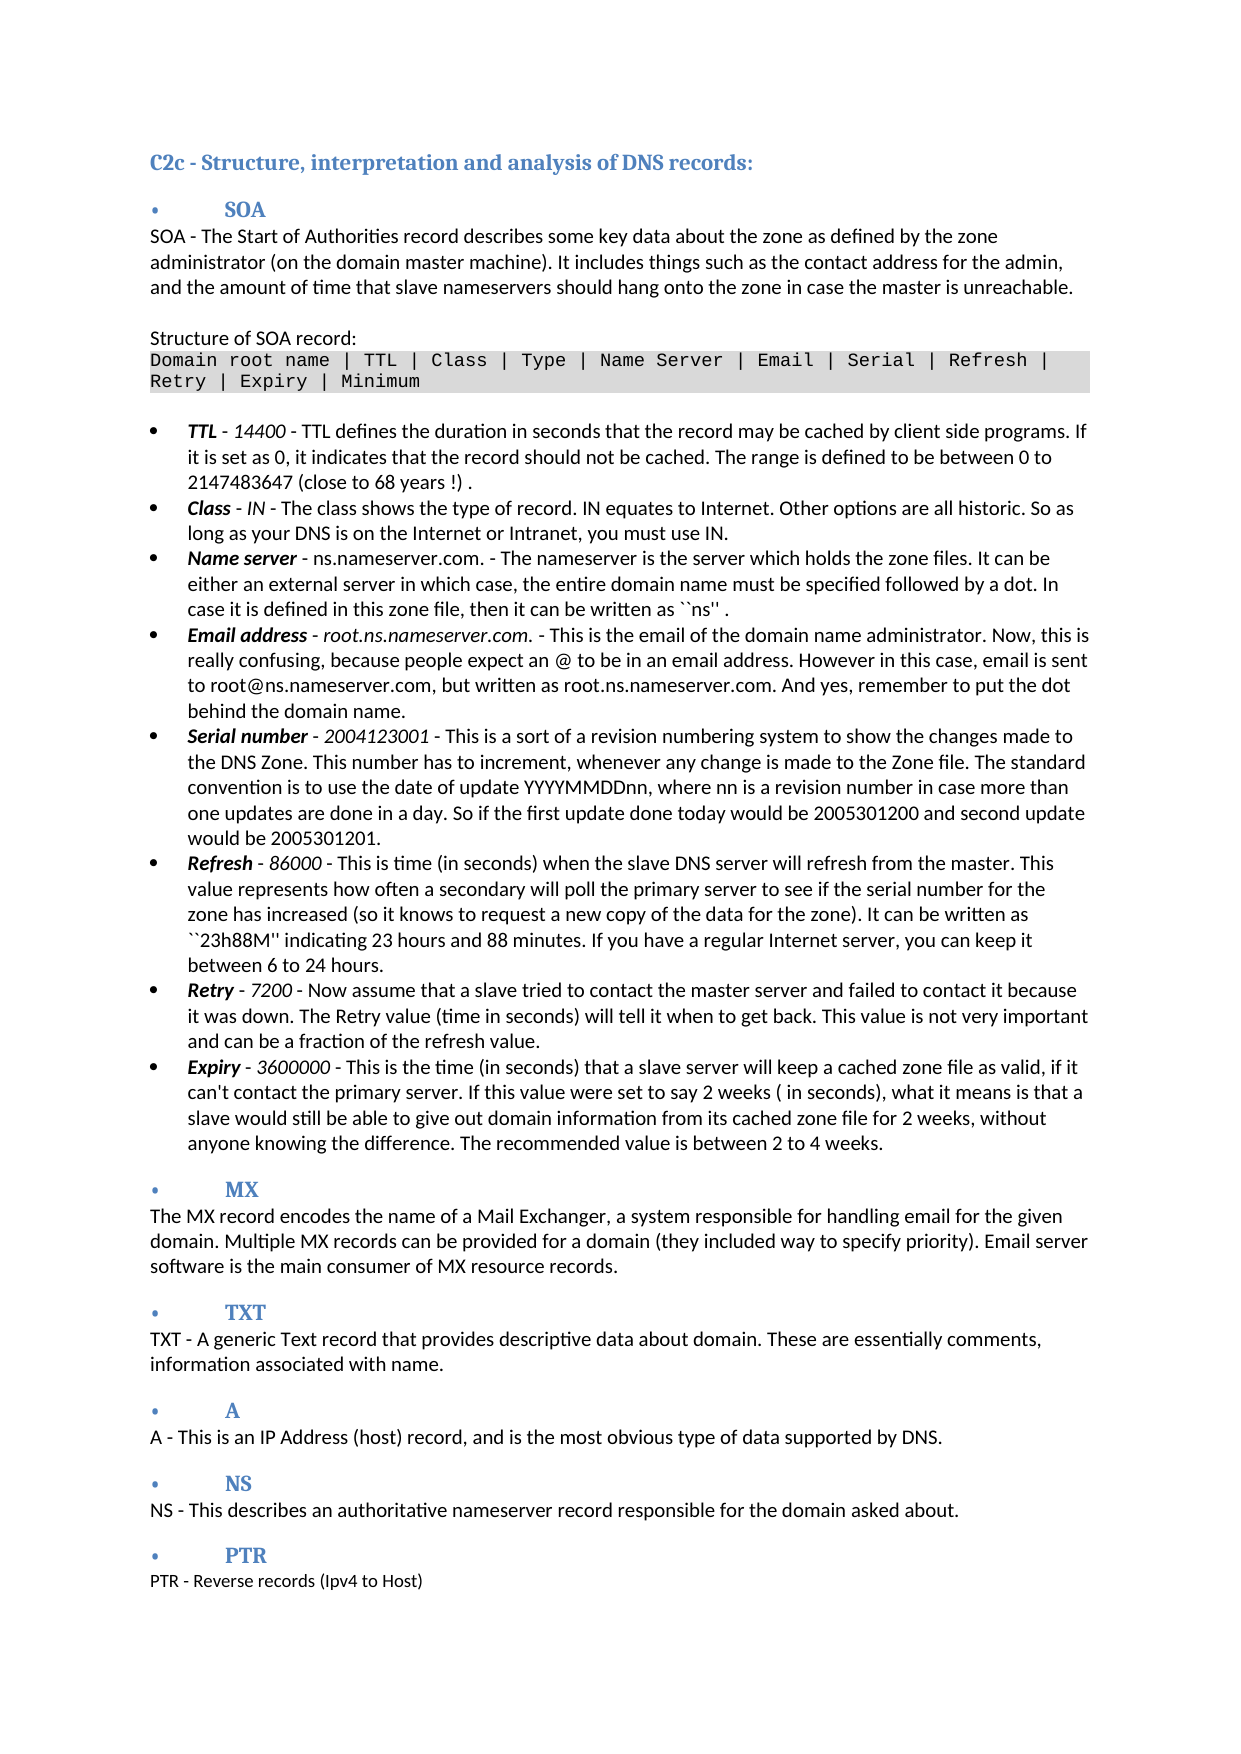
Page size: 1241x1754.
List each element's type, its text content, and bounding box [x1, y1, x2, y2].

text Structure of SOA record: [150, 325, 1090, 351]
subtitle • SOA [150, 197, 1090, 223]
subtitle • TXT [150, 1300, 1090, 1326]
list Expiry - 3600000 - This is the time (in seconds) that a slave server will keep a cached zone file as valid, if it can't contact the primary server. If this value were set to say 2 weeks ( in seconds), what it means is that a slave would still be able to give out domain information from its cached zone file for 2 weeks, without anyone knowing the difference. The recommended value is between 2 to 4 weeks. [150, 1054, 1090, 1156]
text NS - This describes an authoritative nameserver record responsible for the domain asked about. [150, 1497, 1090, 1522]
text Domain root name | TTL | Class | Type | Name Server | Email | Serial | Refresh | Retry | Expiry | Minimum [150, 351, 1090, 393]
list Class - IN - The class shows the type of record. IN equates to Internet. Other options are all historic. So as long as your DNS is on the Internet or Intranet, you must use IN. [150, 495, 1090, 546]
list Refresh - 86000 - This is time (in seconds) when the slave DNS server will refresh from the master. This value represents how often a secondary will poll the primary server to see if the serial number for the zone has increased (so it knows to request a new copy of the data for the zone). It can be written as ``23h88M'' indicating 23 hours and 88 minutes. If you have a regular Internet server, you can keep it between 6 to 24 hours. [150, 851, 1090, 978]
list Retry - 7200 - Now assume that a slave tried to contact the master server and failed to contact it because it was down. The Retry value (time in seconds) will tell it when to get back. This value is not very important and can be a fraction of the refresh value. [150, 978, 1090, 1054]
list TTL - 14400 - TTL defines the duration in seconds that the record may be cached by client side programs. If it is set as 0, it indicates that the record should not be cached. The range is defined to be between 0 to 2147483647 (close to 68 years !) . [150, 418, 1090, 495]
list Email address - root.ns.nameserver.com. - This is the email of the domain name administrator. Now, this is really confusing, because people expect an @ to be in an email address. However in this case, email is sent to root@ns.nameserver.com, but written as root.ns.nameserver.com. And yes, remember to put the dot behind the domain name. [150, 622, 1090, 723]
text TXT - A generic Text record that provides descriptive data about domain. These are essentially comments, information associated with name. [150, 1326, 1090, 1377]
text PTR - Reverse records (Ipv4 to Host) [150, 1569, 1090, 1592]
subtitle • PTR [150, 1543, 1090, 1569]
subtitle • MX [150, 1176, 1090, 1203]
subtitle C2c - Structure, interpretation and analysis of DNS records: [150, 150, 1090, 176]
text The MX record encodes the name of a Mail Exchanger, a system responsible for handling email for the given domain. Multiple MX records can be provided for a domain (they included way to specify priority). Email server software is the main consumer of MX resource records. [150, 1203, 1090, 1279]
subtitle • NS [150, 1471, 1090, 1497]
text SOA - The Start of Authorities record describes some key data about the zone as defined by the zone administrator (on the domain master machine). It includes things such as the contact address for the admin, and the amount of time that slave nameservers should hang onto the zone in case the master is unreachable. [150, 223, 1090, 300]
text A - This is an IP Address (host) record, and is the most obvious type of data supported by DNS. [150, 1424, 1090, 1450]
list Name server - ns.nameserver.com. - The nameserver is the server which holds the zone files. It can be either an external server in which case, the entire domain name must be specified followed by a dot. In case it is defined in this zone file, then it can be written as ``ns'' . [150, 546, 1090, 622]
list Serial number - 2004123001 - This is a sort of a revision numbering system to show the changes made to the DNS Zone. This number has to increment, whenever any change is made to the Zone file. The standard convention is to use the date of update YYYYMMDDnn, where nn is a revision number in case more than one updates are done in a day. So if the first update done today would be 2005301200 and second update would be 2005301201. [150, 723, 1090, 851]
subtitle • A [150, 1398, 1090, 1424]
